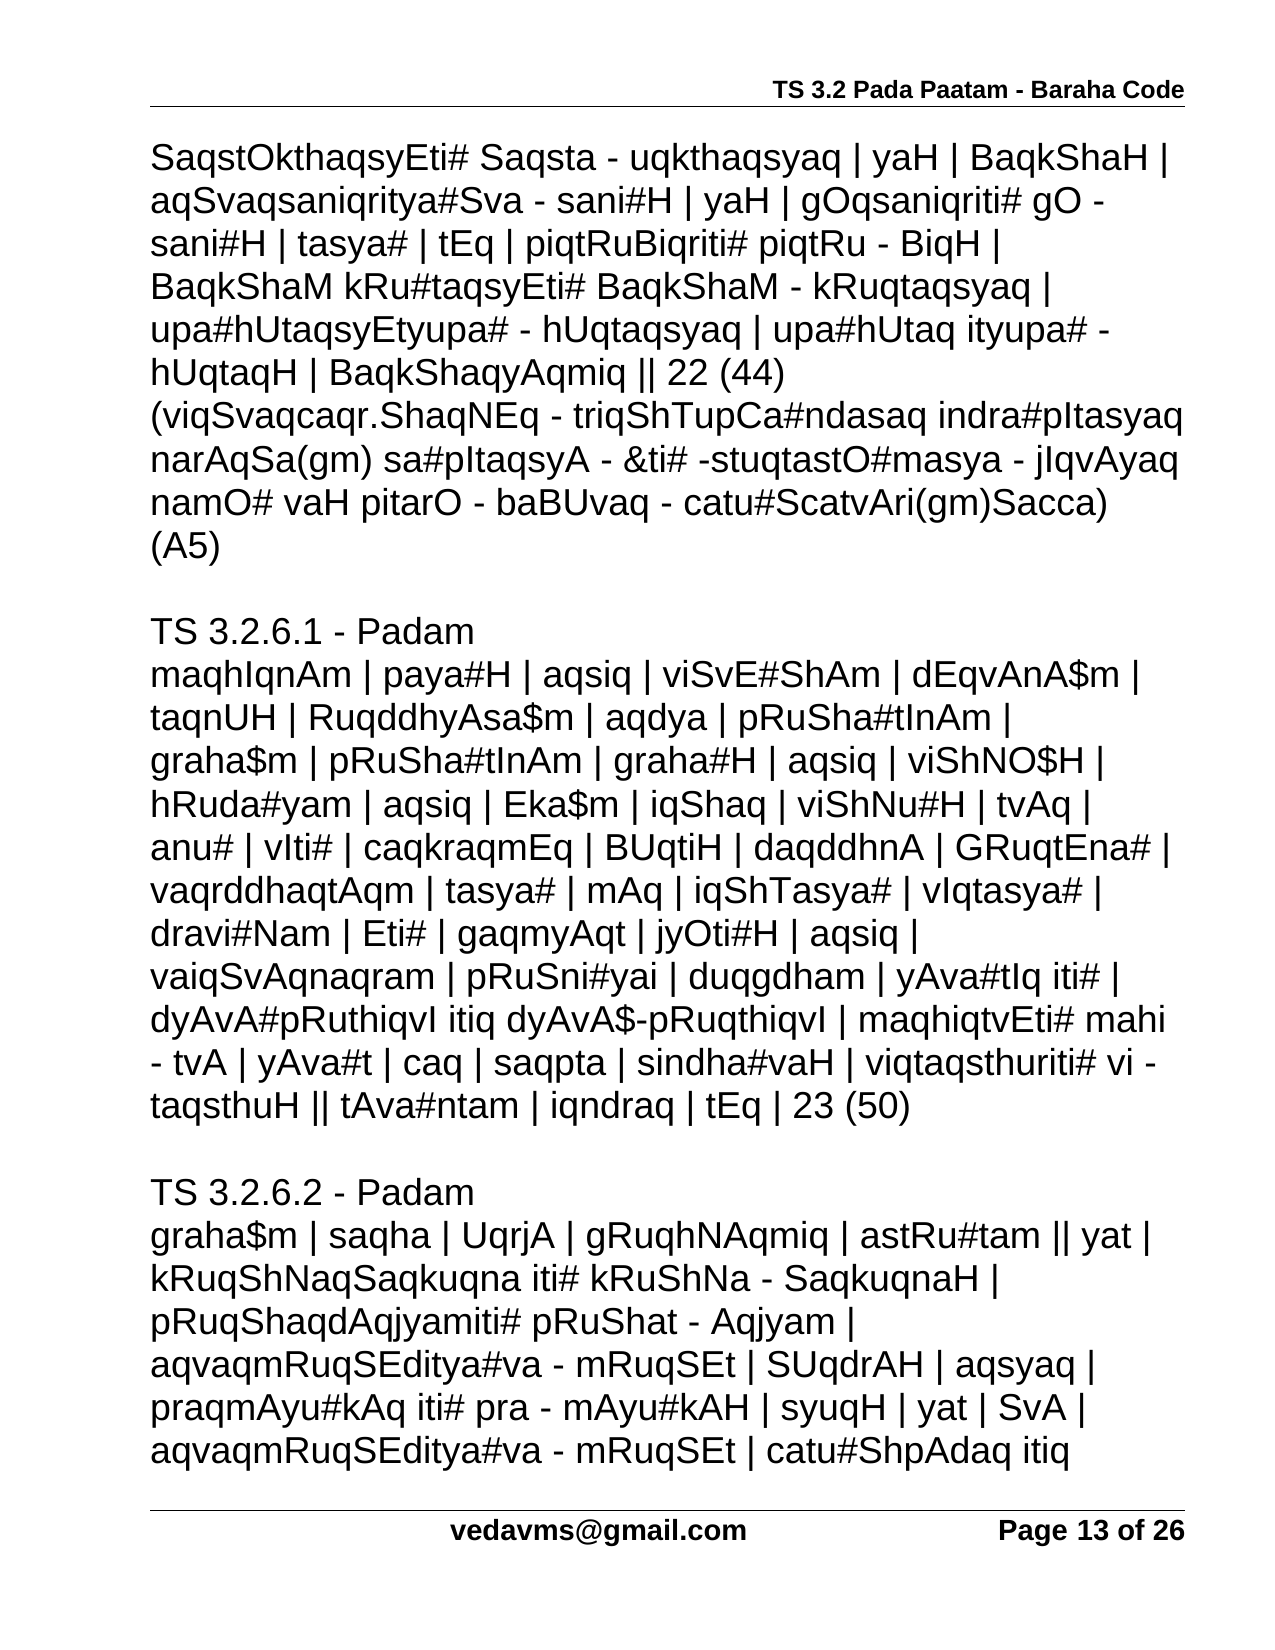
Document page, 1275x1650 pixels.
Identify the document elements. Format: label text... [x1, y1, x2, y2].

text SaqstOkthaqsyEti# Saqsta - uqkthaqsyaq | yaH | BaqkShaH | aqSvaqsaniqritya#Sva - sani#H | yaH | gOqsaniqriti# gO - sani#H | tasya# | tEq | piqtRuBiqriti# piqtRu - BiqH | BaqkShaM kRu#taqsyEti# BaqkShaM - kRuqtaqsyaq | upa#hUtaqsyEtyupa# - hUqtaqsyaq | upa#hUtaq ityupa# - hUqtaqH | BaqkShaqyAqmiq || 22 (44) [150, 135, 1185, 394]
text TS 3.2.6.2 - Padam [150, 1170, 1185, 1213]
text maqhIqnAm | paya#H | aqsiq | viSvE#ShAm | dEqvAnA$m | taqnUH | RuqddhyAsa$m | aqdya | pRuSha#tInAm | graha$m | pRuSha#tInAm | graha#H | aqsiq | viShNO$H | hRuda#yam | aqsiq | Eka$m | iqShaq | viShNu#H | tvAq | anu# | vIti# | caqkraqmEq | BUqtiH | daqddhnA | GRuqtEna# | vaqrddhaqtAqm | tasya# | mAq | iqShTasya# | vIqtasya# | dravi#Nam | Eti# | gaqmyAqt | jyOti#H | aqsiq | vaiqSvAqnaqram | pRuSni#yai | duqgdham | yAva#tIq iti# | dyAvA#pRuthiqvI itiq dyAvA$-pRuqthiqvI | maqhiqtvEti# mahi - tvA | yAva#t | caq | saqpta | sindha#vaH | viqtaqsthuriti# vi - taqsthuH || tAva#ntam | iqndraq | tEq | 23 (50) [150, 652, 1185, 1127]
text TS 3.2.6.1 - Padam [150, 609, 1185, 652]
text (viqSvaqcaqr.ShaqNEq - triqShTupCa#ndasaq indra#pItasyaq narAqSa(gm) sa#pItaqsyA - &ti# -stuqtastO#masya - jIqvAyaq namO# vaH pitarO - baBUvaq - catu#ScatvAri(gm)Sacca) (A5) [150, 394, 1185, 566]
